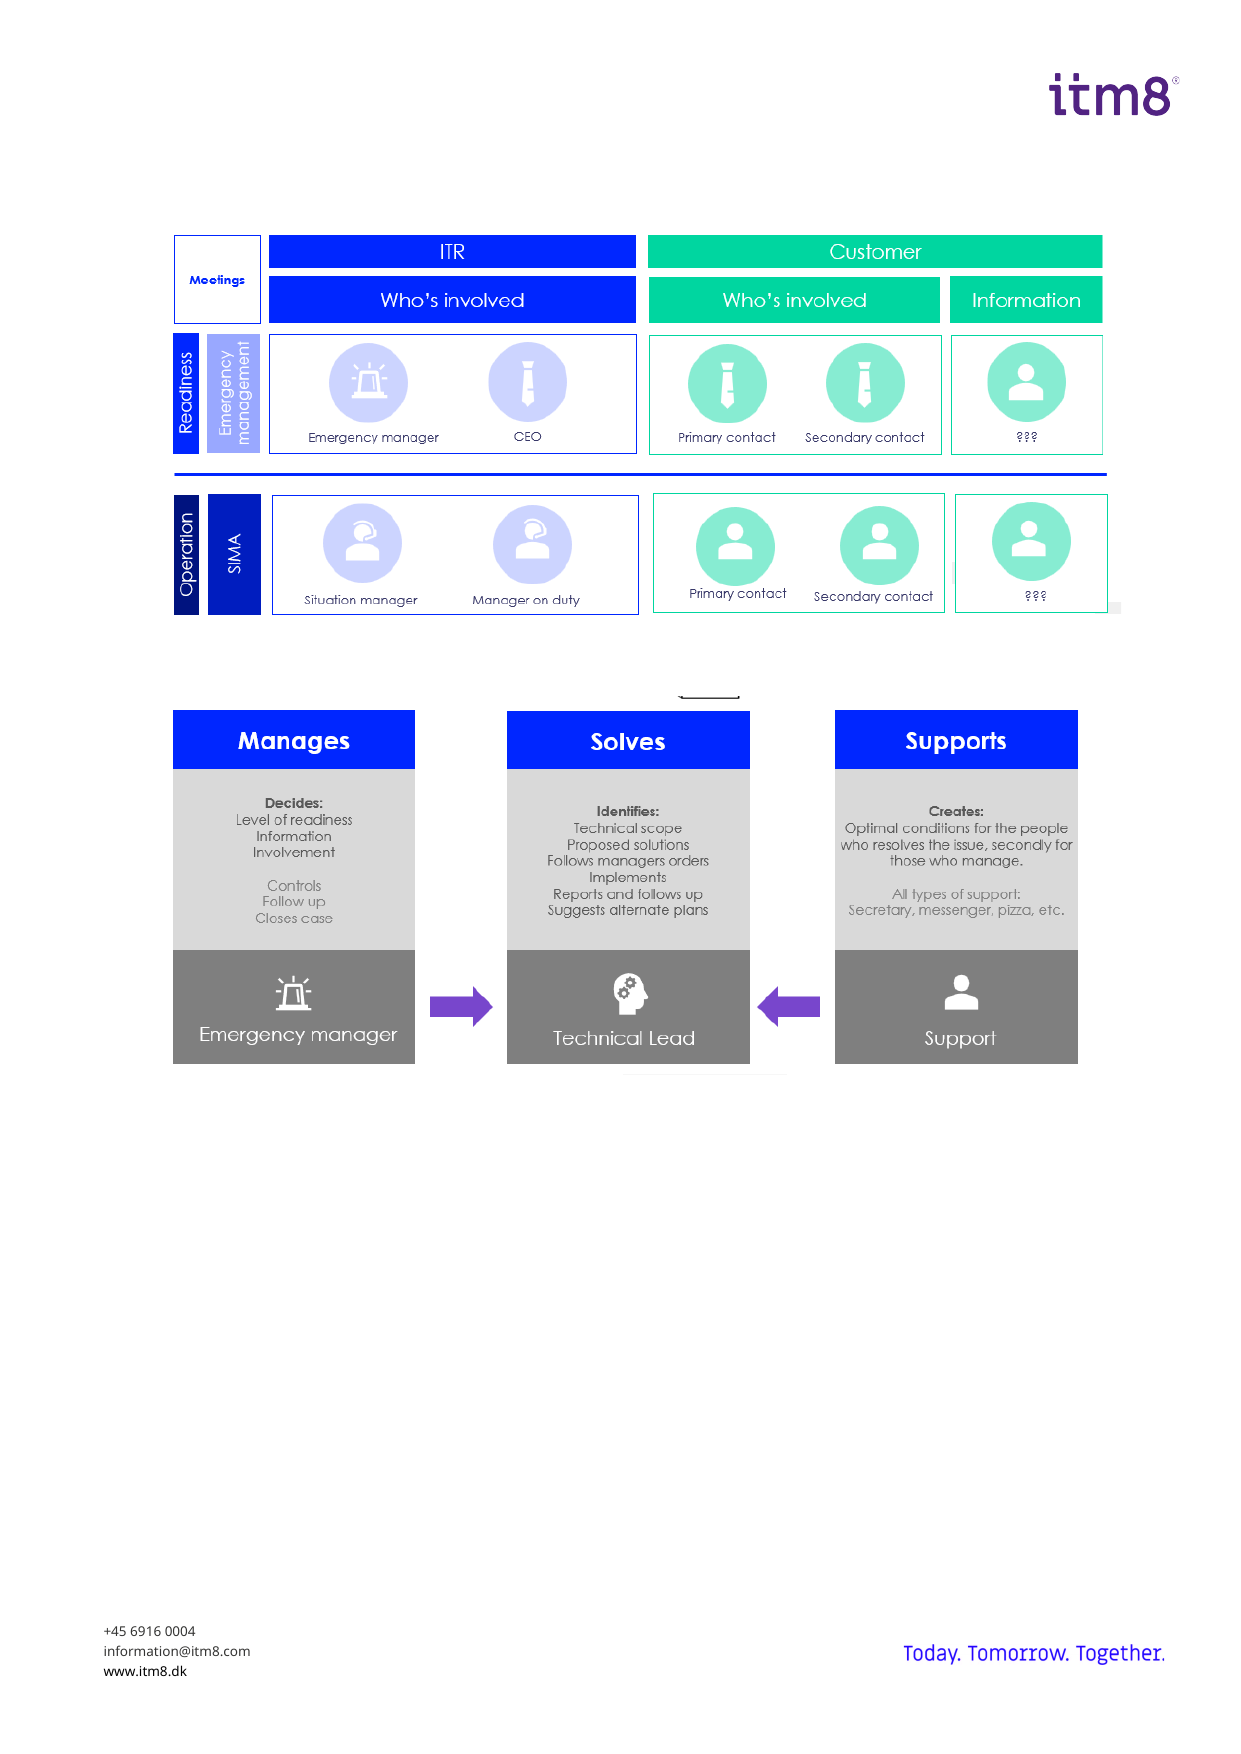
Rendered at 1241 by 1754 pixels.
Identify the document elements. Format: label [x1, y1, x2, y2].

picture [1049, 73, 1180, 116]
picture [162, 696, 1093, 1075]
picture [162, 221, 1122, 624]
picture [903, 1644, 1165, 1665]
